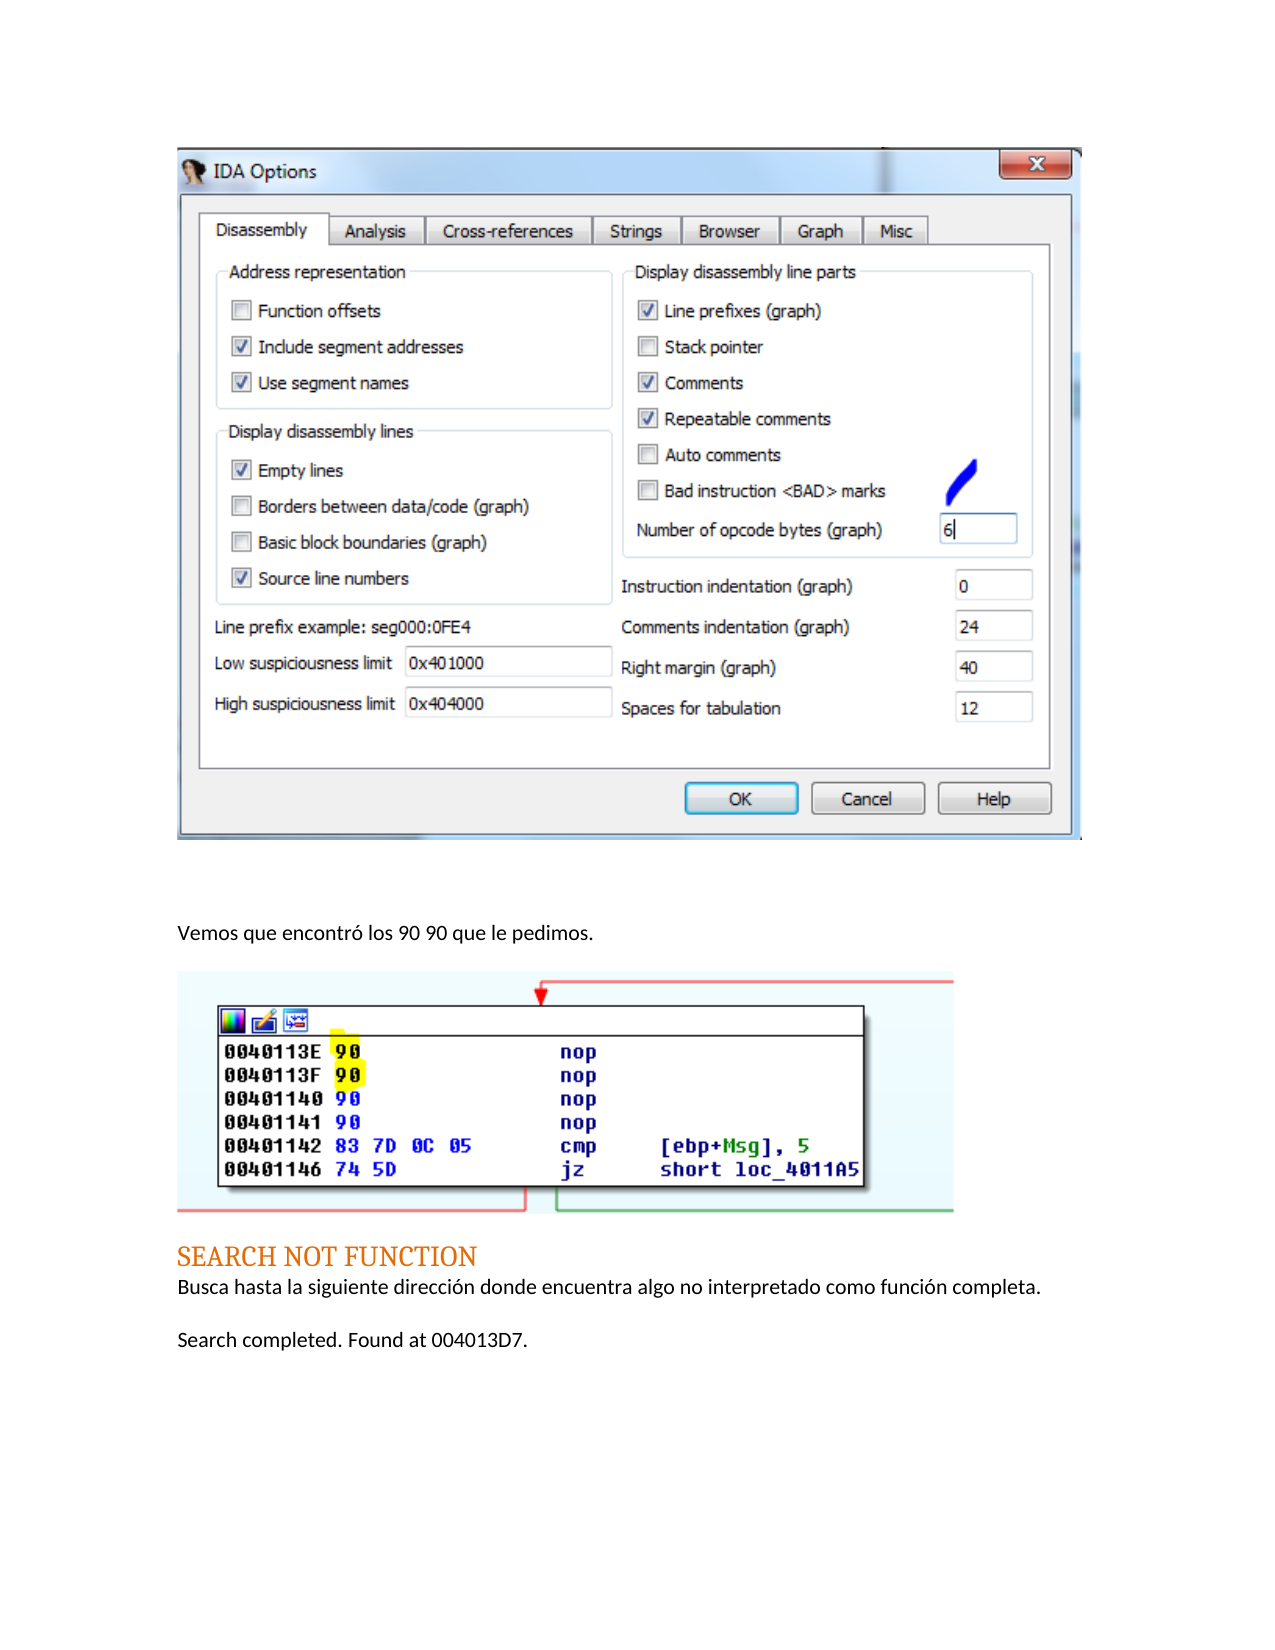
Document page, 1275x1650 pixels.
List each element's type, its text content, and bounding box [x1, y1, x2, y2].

text Search completed. Found at 004013D7. [177, 1326, 1098, 1353]
text Vemos que encontró los 90 90 que le pedimos. [177, 919, 1098, 945]
picture [177, 147, 1082, 840]
picture [177, 971, 954, 1214]
subtitle SEARCH NOT FUNCTION [177, 1240, 1098, 1273]
text Busca hasta la siguiente dirección donde encuentra algo no interpretado como función completa. [177, 1273, 1098, 1300]
